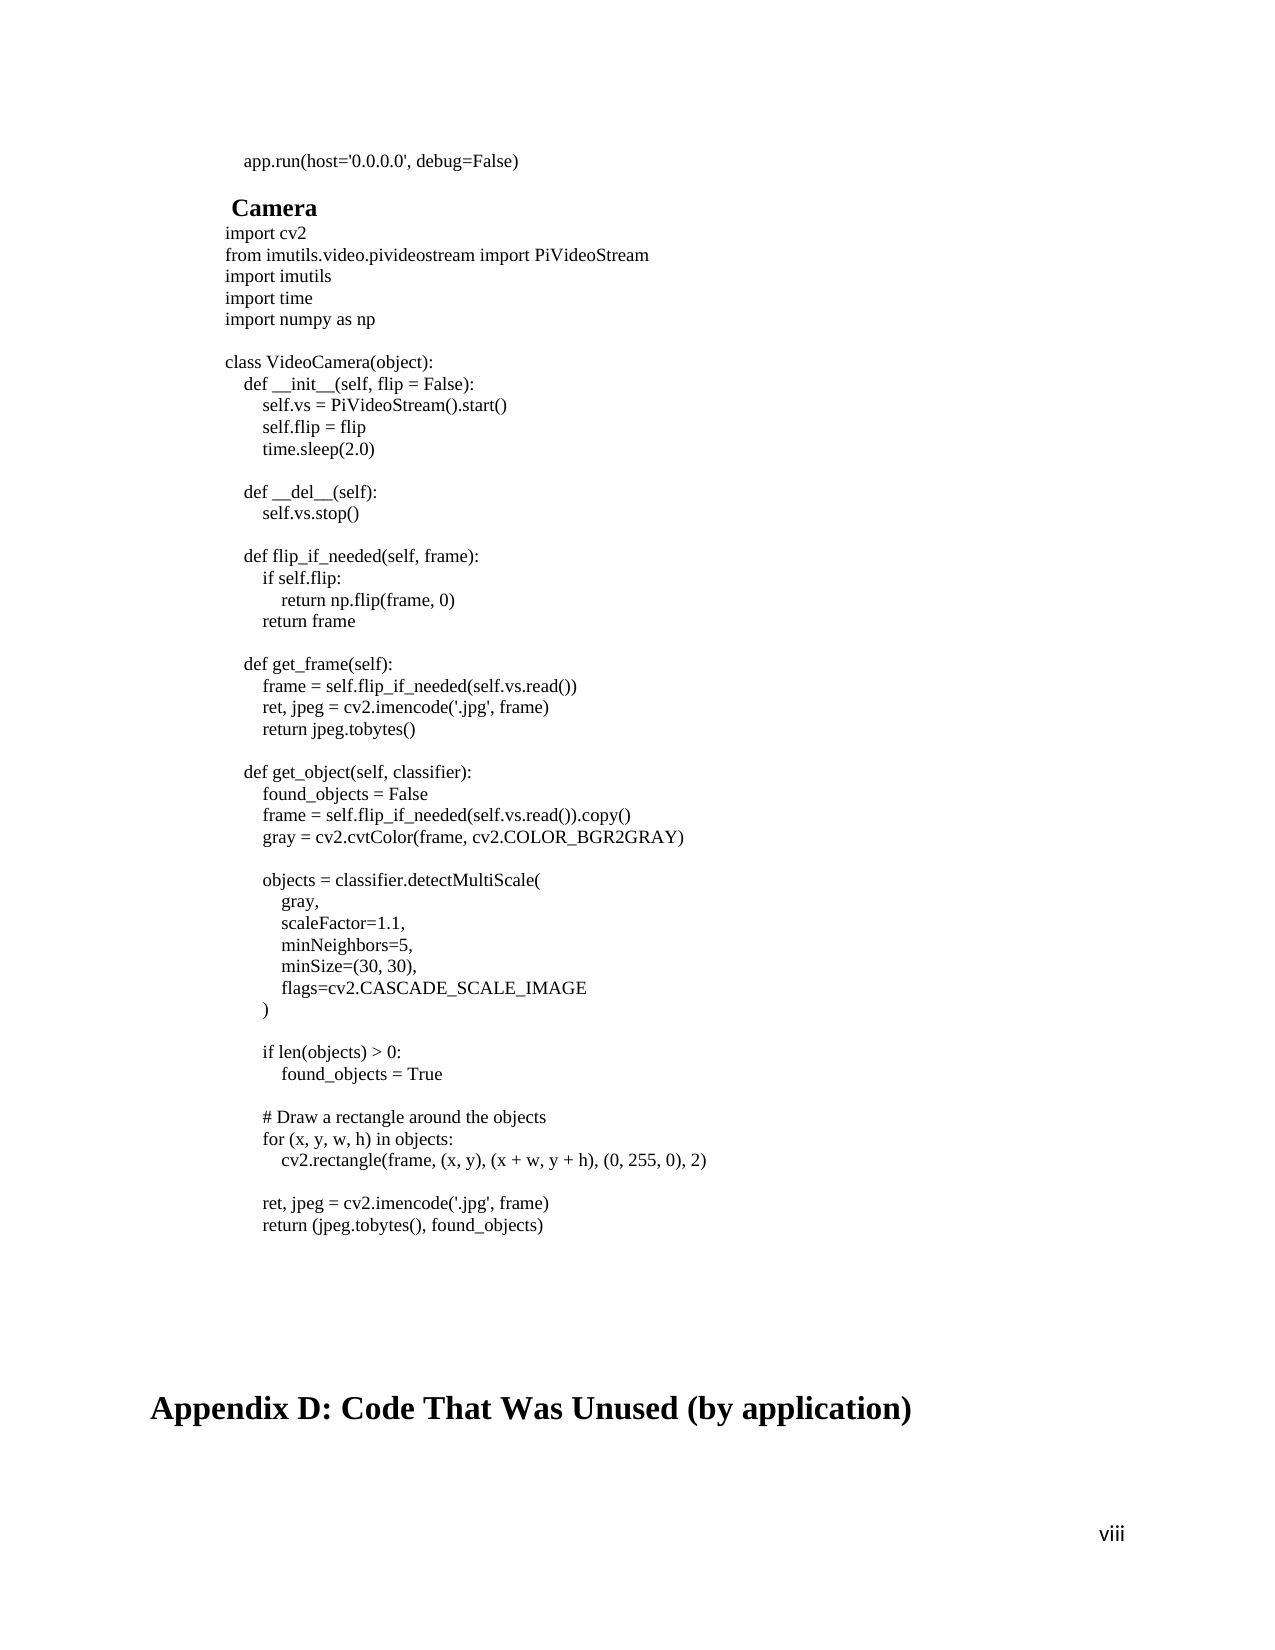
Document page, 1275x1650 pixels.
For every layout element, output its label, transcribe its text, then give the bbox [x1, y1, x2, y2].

text def get_object(self, classifier): [225, 761, 1125, 782]
text if len(objects) > 0: [225, 1041, 1125, 1063]
text app.run(host='0.0.0.0', debug=False) [225, 150, 1125, 172]
text gray = cv2.cvtColor(frame, cv2.COLOR_BGR2GRAY) [225, 826, 1125, 847]
text minNeighbors=5, [225, 933, 1125, 955]
text return jpeg.tobytes() [225, 718, 1125, 739]
text time.sleep(2.0) [225, 437, 1125, 459]
text frame = self.flip_if_needed(self.vs.read()) [225, 675, 1125, 696]
text def get_frame(self): [225, 653, 1125, 675]
text for (x, y, w, h) in objects: [225, 1127, 1125, 1149]
text Camera [225, 193, 1125, 222]
text import imutils [225, 265, 1125, 287]
text cv2.rectangle(frame, (x, y), (x + w, y + h), (0, 255, 0), 2) [225, 1149, 1125, 1171]
text # Draw a rectangle around the objects [225, 1106, 1125, 1127]
text ret, jpeg = cv2.imencode('.jpg', frame) [225, 696, 1125, 718]
text found_objects = True [225, 1063, 1125, 1084]
text scaleFactor=1.1, [225, 912, 1125, 933]
text minSize=(30, 30), [225, 955, 1125, 977]
text self.flip = flip [225, 416, 1125, 437]
text Appendix D: Code That Was Unused (by application) [150, 1389, 1125, 1427]
text def __del__(self): [225, 481, 1125, 502]
text objects = classifier.detectMultiScale( [225, 869, 1125, 890]
text self.vs.stop() [225, 502, 1125, 524]
text class VideoCamera(object): [225, 351, 1125, 373]
text frame = self.flip_if_needed(self.vs.read()).copy() [225, 804, 1125, 826]
text gray, [225, 890, 1125, 912]
text import time [225, 287, 1125, 308]
text return np.flip(frame, 0) [225, 588, 1125, 610]
text found_objects = False [225, 782, 1125, 804]
text if self.flip: [225, 567, 1125, 588]
text def __init__(self, flip = False): [225, 373, 1125, 394]
text import cv2 [225, 222, 1125, 243]
text return frame [225, 610, 1125, 632]
text ) [225, 998, 1125, 1020]
text flags=cv2.CASCADE_SCALE_IMAGE [225, 977, 1125, 998]
text import numpy as np [225, 308, 1125, 330]
text from imutils.video.pivideostream import PiVideoStream [225, 243, 1125, 265]
text ret, jpeg = cv2.imencode('.jpg', frame) [225, 1192, 1125, 1214]
text def flip_if_needed(self, frame): [225, 545, 1125, 567]
text return (jpeg.tobytes(), found_objects) [225, 1214, 1125, 1235]
text self.vs = PiVideoStream().start() [225, 394, 1125, 416]
